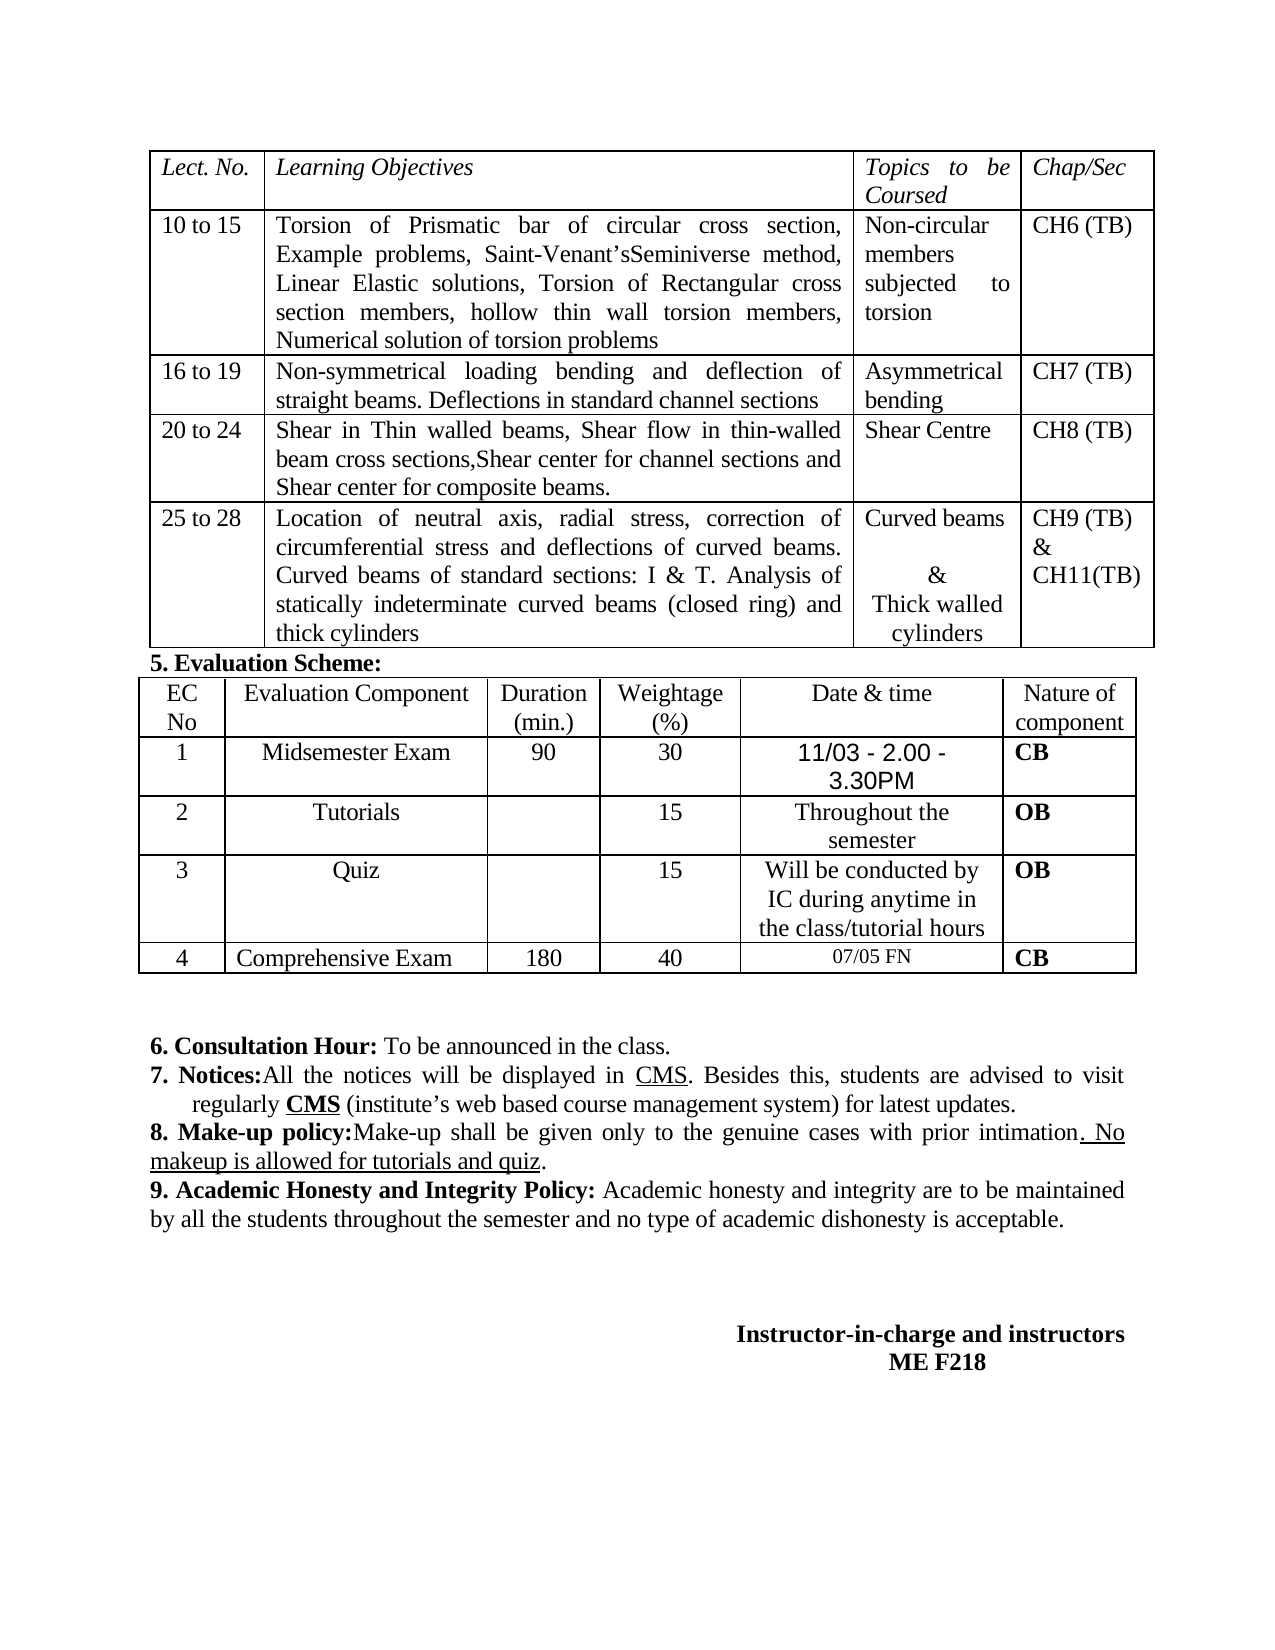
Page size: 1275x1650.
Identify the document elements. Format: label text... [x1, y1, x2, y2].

table_cell CH6 (TB) [1022, 211, 1153, 354]
table_cell Shear in Thin walled beams, Shear flow in thin-walled beam cross sections,Shear center for channel sections and Shear center for composite beams. [265, 415, 853, 501]
table_cell 40 [601, 943, 740, 972]
table_cell Asymmetrical bending [854, 356, 1020, 413]
text 6. Consultation Hour: To be announced in the class. [150, 1031, 1125, 1060]
text 7. Notices:All the notices will be displayed in CMS. Besides this, students are advised to visit regularly CMS (institute’s web based course management system) for latest updates. [150, 1060, 1125, 1117]
table_cell CH9 (TB) & CH11(TB) [1022, 503, 1153, 647]
table_header Weightage (%) [601, 678, 740, 736]
table_cell CB [1004, 943, 1135, 972]
text 5. Evaluation Scheme: [150, 648, 1125, 677]
table_cell 180 [488, 943, 599, 972]
table_cell 20 to 24 [151, 415, 264, 501]
table_cell OB [1004, 797, 1135, 854]
table_cell Shear Centre [854, 415, 1020, 501]
table_cell Tutorials [226, 797, 487, 854]
table_cell Throughout the semester [741, 797, 1002, 854]
table_cell Curved beams & Thick walled cylinders [854, 503, 1020, 647]
table_header Chap/Sec [1022, 152, 1153, 209]
table_cell 25 to 28 [151, 503, 264, 647]
table_cell Quiz [226, 856, 487, 942]
table_cell 15 [601, 856, 740, 942]
table_cell 3 [140, 856, 224, 942]
table_cell CB [1004, 738, 1135, 795]
table_header Topics to be Coursed [854, 152, 1020, 209]
table_header Learning Objectives [265, 152, 853, 209]
table_header Nature of component [1004, 678, 1135, 736]
table_cell Torsion of Prismatic bar of circular cross section, Example problems, Saint-Venant’sSeminiverse method, Linear Elastic solutions, Torsion of Rectangular cross section members, hollow thin wall torsion members, Numerical solution of torsion problems [265, 211, 853, 354]
table_cell Location of neutral axis, radial stress, correction of circumferential stress and deflections of curved beams. Curved beams of standard sections: I & T. Analysis of statically indeterminate curved beams (closed ring) and thick cylinders [265, 503, 853, 647]
table_cell 07/05 FN [741, 943, 1002, 972]
table_cell 11/03 - 2.00 - 3.30PM [741, 738, 1002, 795]
table_cell 16 to 19 [151, 356, 264, 413]
table_cell Comprehensive Exam [226, 943, 487, 972]
table_cell Midsemester Exam [226, 738, 487, 795]
table_cell CH7 (TB) [1022, 356, 1153, 413]
table_cell Non-circular members subjected to torsion [854, 211, 1020, 354]
table_cell OB [1004, 856, 1135, 942]
table_header EC No [140, 678, 225, 736]
table_header Lect. No. [151, 152, 264, 209]
table_cell Non-symmetrical loading bending and deflection of straight beams. Deflections in standard channel sections [265, 356, 853, 413]
table_cell 4 [140, 943, 224, 972]
text 8. Make-up policy:Make-up shall be given only to the genuine cases with prior intimation. No makeup is allowed for tutorials and quiz. [150, 1117, 1125, 1175]
text Instructor-in-charge and instructors [150, 1319, 1125, 1347]
table_cell 10 to 15 [151, 211, 264, 354]
table_cell 15 [601, 797, 740, 854]
table_header Date & time [741, 678, 1003, 736]
table_cell Will be conducted by IC during anytime in the class/tutorial hours [741, 856, 1002, 942]
table_cell 2 [140, 797, 224, 854]
text ME F218 [150, 1347, 1125, 1376]
table_cell 30 [601, 738, 740, 795]
table_cell [488, 856, 599, 942]
table_cell 1 [140, 738, 224, 795]
text 9. Academic Honesty and Integrity Policy: Academic honesty and integrity are to be maintained by all the students throughout the semester and no type of academic dishonesty is acceptable. [150, 1175, 1125, 1232]
table_header Evaluation Component [226, 678, 487, 736]
table_header Duration (min.) [488, 678, 600, 736]
table_cell 90 [488, 738, 599, 795]
table_cell [488, 797, 599, 854]
table_cell CH8 (TB) [1022, 415, 1153, 501]
